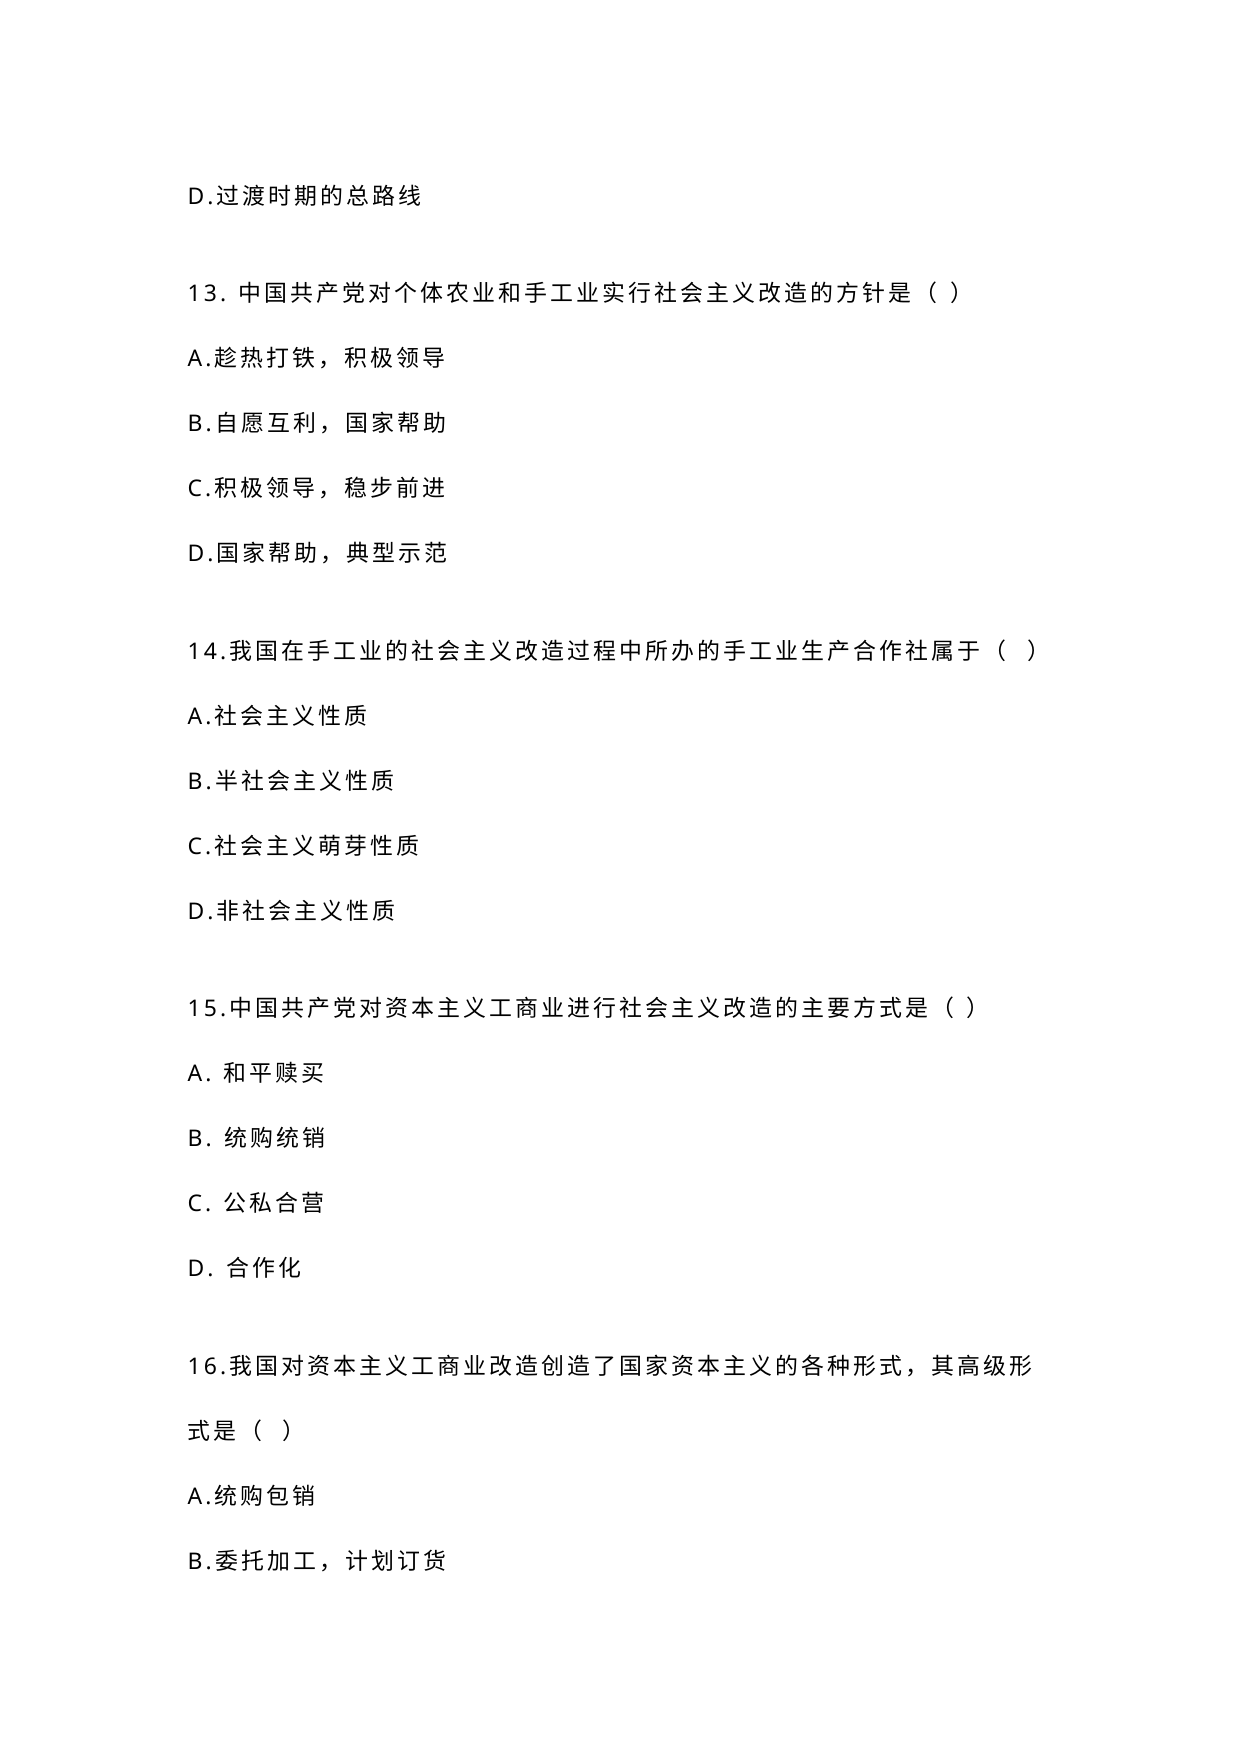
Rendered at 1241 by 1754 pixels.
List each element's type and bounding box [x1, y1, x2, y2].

text [187, 162, 1053, 1592]
